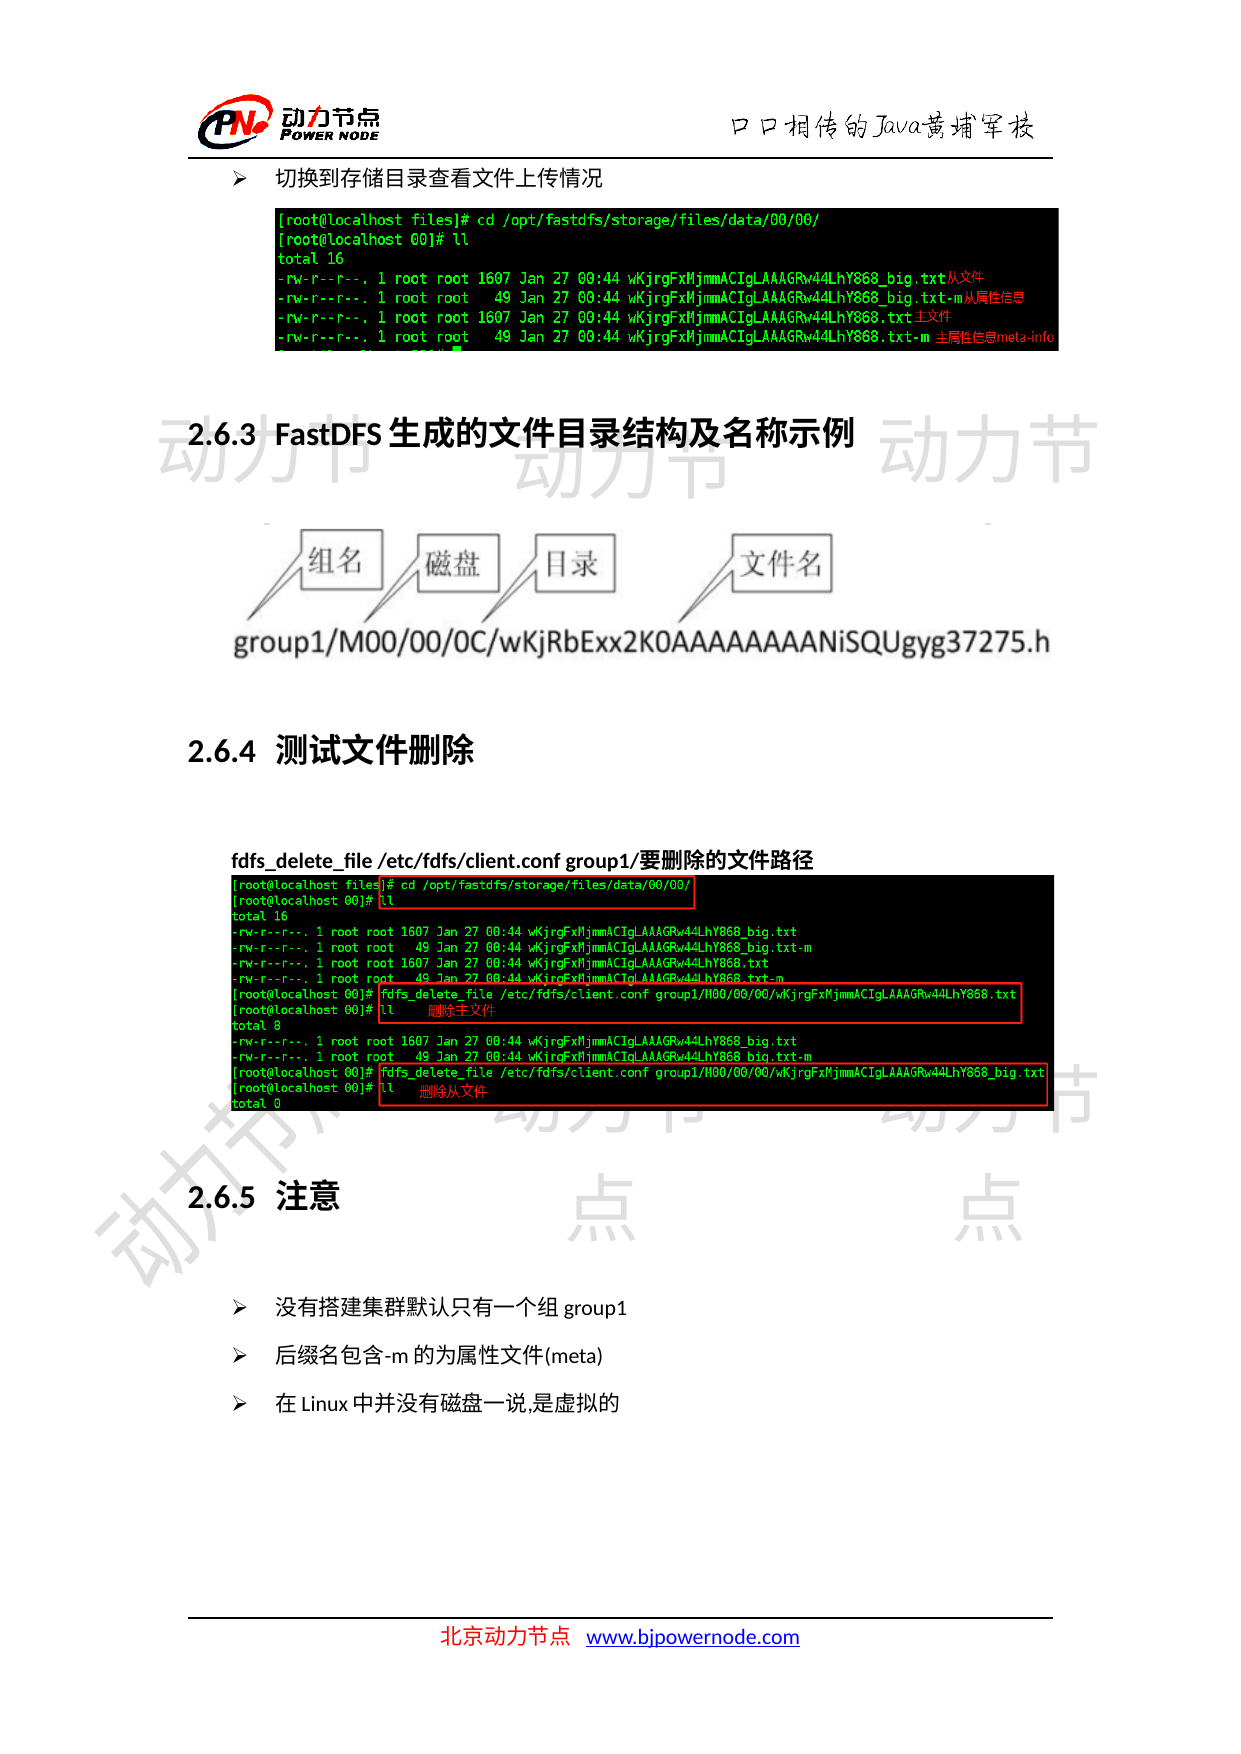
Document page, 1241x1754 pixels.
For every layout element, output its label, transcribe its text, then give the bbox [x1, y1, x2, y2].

picture [231, 875, 1055, 1111]
list 后缀名包含-m的为属性文件(meta) [231, 1337, 1053, 1370]
subtitle FastDFS生成的文件目录结构及名称示例 [187, 398, 1053, 463]
list 在Linux中并没有磁盘一说,是虚拟的 [231, 1386, 1053, 1418]
picture [187, 88, 1053, 155]
subtitle 注意 [187, 1162, 1053, 1227]
list 没有搭建集群默认只有一个组group1 [231, 1289, 1053, 1322]
text fdfs_delete_file /etc/fdfs/client.conf group1/要删除的文件路径 [187, 842, 1053, 875]
subtitle 测试文件删除 [187, 715, 1053, 780]
picture [231, 525, 1055, 665]
picture [275, 208, 1059, 351]
list 切换到存储目录查看文件上传情况 [231, 161, 1053, 193]
